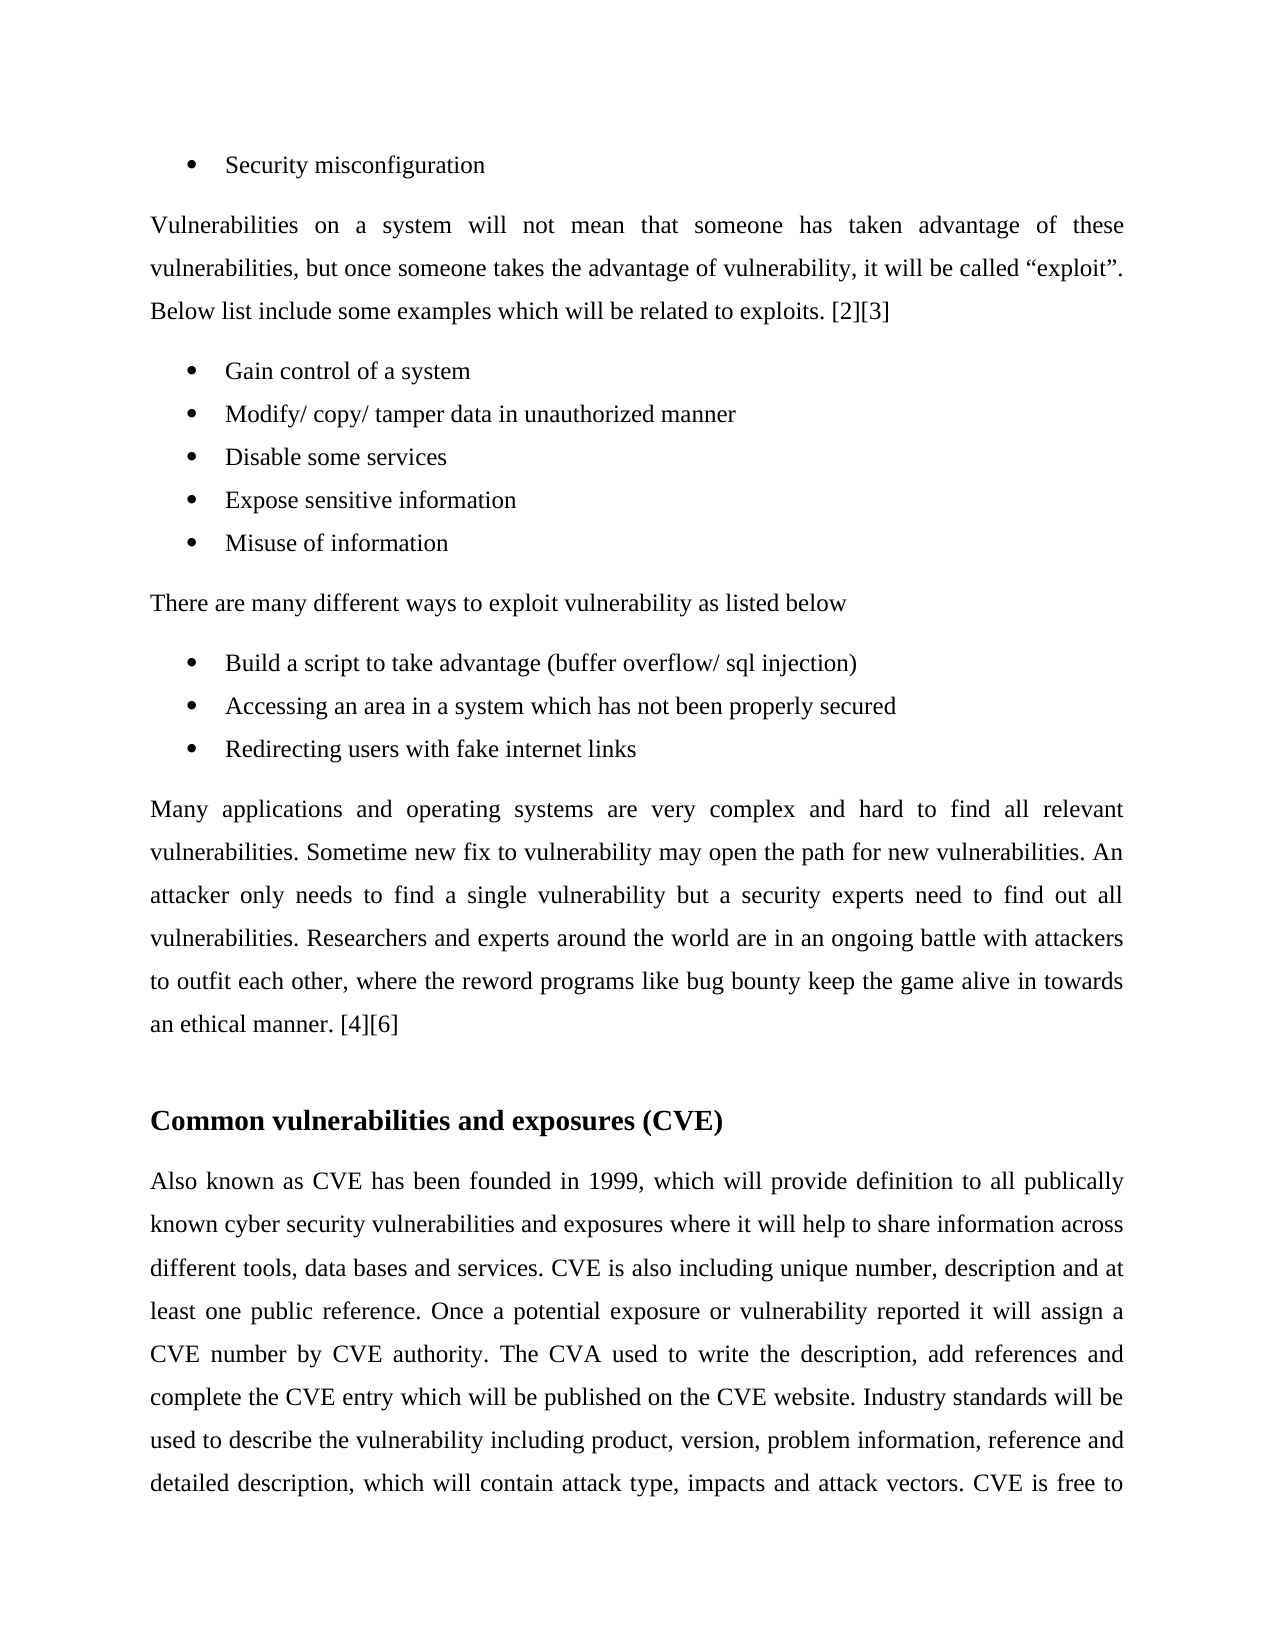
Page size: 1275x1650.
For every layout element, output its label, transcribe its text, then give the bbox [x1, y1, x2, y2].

list Build a script to take advantage (buffer overflow/ sql injection) [187, 648, 1125, 677]
text There are many different ways to exploit vulnerability as listed below [150, 588, 1125, 617]
list Gain control of a system [187, 356, 1125, 384]
list Modify/ copy/ tamper data in unauthorized manner [187, 399, 1125, 428]
list Security misconfiguration [187, 150, 1125, 179]
text Vulnerabilities on a system will not mean that someone has taken advantage of these vulnerabilities, but once someone takes the advantage of vulnerability, it will be called “exploit”. Below list include some examples which will be related to exploits. [2][3] [150, 210, 1125, 325]
list Redirecting users with fake internet links [187, 734, 1125, 763]
list Disable some services [187, 442, 1125, 471]
subtitle Common vulnerabilities and exposures (CVE) [150, 1103, 1125, 1136]
list Expose sensitive information [187, 485, 1125, 514]
text Many applications and operating systems are very complex and hard to find all relevant vulnerabilities. Sometime new fix to vulnerability may open the path for new vulnerabilities. An attacker only needs to find a single vulnerability but a security experts need to find out all vulnerabilities. Researchers and experts around the world are in an ongoing battle with attackers to outfit each other, where the reword programs like bug bounty keep the game alive in towards an ethical manner. [4][6] [150, 794, 1125, 1038]
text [150, 1166, 1125, 1497]
list Misuse of information [187, 528, 1125, 557]
list Accessing an area in a system which has not been properly secured [187, 691, 1125, 720]
